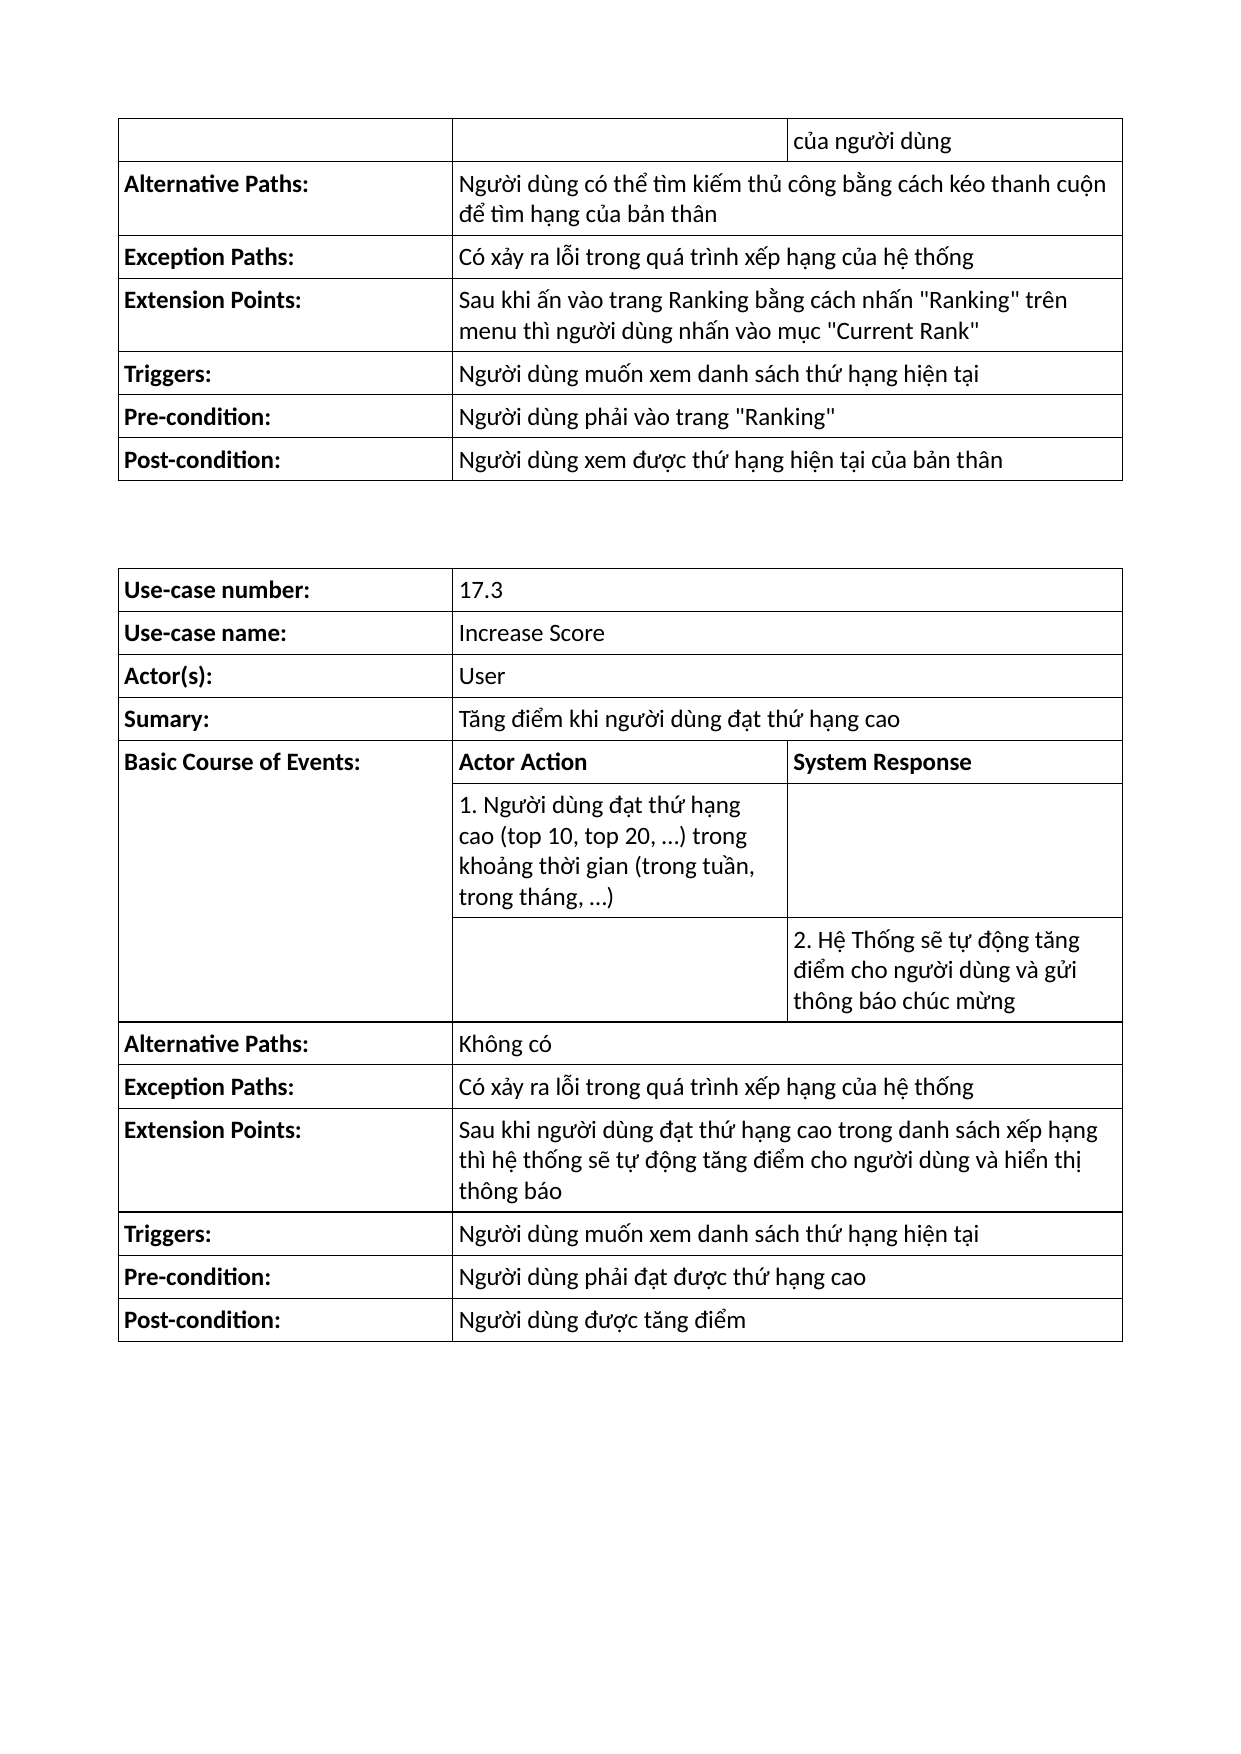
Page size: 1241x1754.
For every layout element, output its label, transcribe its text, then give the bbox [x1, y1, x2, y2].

table_cell Người dùng có thể tìm kiếm thủ công bằng cách kéo thanh cuộn để tìm hạng của bản thân [453, 162, 1122, 235]
table_cell User [453, 655, 1122, 697]
table_cell Triggers: [119, 352, 452, 394]
table_cell Sau khi người dùng đạt thứ hạng cao trong danh sách xếp hạng thì hệ thống sẽ tự động tăng điểm cho người dùng và hiển thị thông báo [453, 1109, 1122, 1211]
table_cell Có xảy ra lỗi trong quá trình xếp hạng của hệ thống [453, 1065, 1122, 1107]
table_cell Không có [453, 1023, 1122, 1064]
table_cell Increase Score [453, 612, 1122, 654]
table_cell Tăng điểm khi người dùng đạt thứ hạng cao [453, 698, 1122, 740]
table_cell Extension Points: [119, 279, 452, 351]
table_cell Alternative Paths: [119, 1023, 452, 1064]
table_cell Use-case name: [119, 612, 452, 654]
table_cell Người dùng phải vào trang "Ranking" [453, 395, 1122, 437]
table_cell Post-condition: [119, 438, 452, 480]
table_cell Người dùng muốn xem danh sách thứ hạng hiện tại [453, 1213, 1122, 1254]
table_cell Actor(s): [119, 655, 452, 697]
table_cell System Response [788, 741, 1122, 783]
table_cell Pre-condition: [119, 395, 452, 437]
table_cell Actor Action [453, 741, 787, 783]
table_cell Có xảy ra lỗi trong quá trình xếp hạng của hệ thống [453, 236, 1122, 278]
table_header 17.3 [453, 569, 1122, 611]
table_cell Exception Paths: [119, 1065, 452, 1107]
table_cell Triggers: [119, 1213, 452, 1254]
table_cell [453, 918, 787, 1021]
table_cell Basic Course of Events: [119, 741, 452, 1021]
table_header Use-case number: [119, 569, 452, 611]
table_cell Người dùng phải đạt được thứ hạng cao [453, 1256, 1122, 1297]
table_cell 2. Hệ Thống sẽ tự động tăng điểm cho người dùng và gửi thông báo chúc mừng [788, 918, 1122, 1021]
table_cell Người dùng được tăng điểm [453, 1299, 1122, 1341]
table_cell [453, 119, 787, 161]
table_cell Extension Points: [119, 1109, 452, 1211]
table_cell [788, 119, 1122, 161]
table_cell 1. Người dùng đạt thứ hạng cao (top 10, top 20, …) trong khoảng thời gian (trong tuần, trong tháng, …) [453, 784, 787, 917]
table_cell Người dùng muốn xem danh sách thứ hạng hiện tại [453, 352, 1122, 394]
table_cell [788, 784, 1122, 917]
table_cell Exception Paths: [119, 236, 452, 278]
table_cell Pre-condition: [119, 1256, 452, 1297]
table_cell Alternative Paths: [119, 162, 452, 235]
table_cell Post-condition: [119, 1299, 452, 1341]
table_cell Người dùng xem được thứ hạng hiện tại của bản thân [453, 438, 1122, 480]
table_cell Sumary: [119, 698, 452, 740]
table_cell Sau khi ấn vào trang Ranking bằng cách nhấn "Ranking" trên menu thì người dùng nhấn vào mục "Current Rank" [453, 279, 1122, 351]
